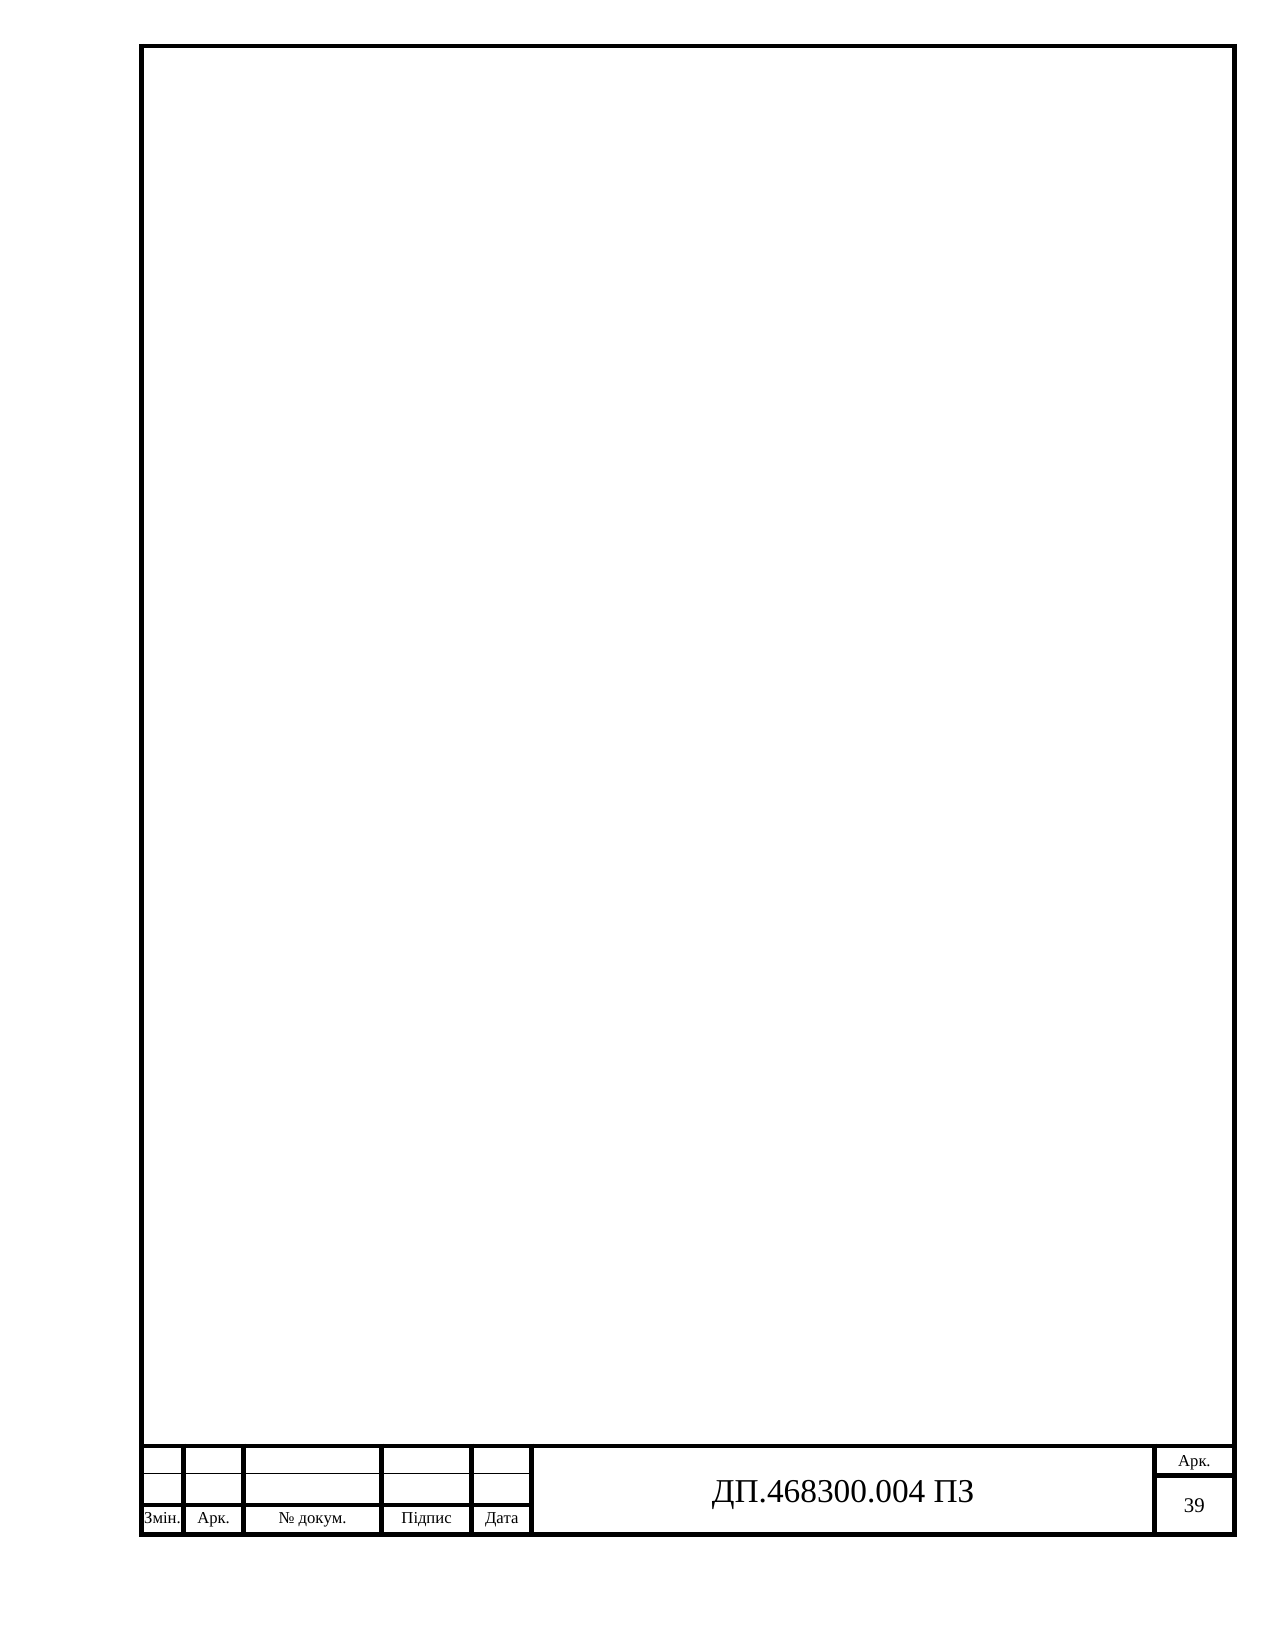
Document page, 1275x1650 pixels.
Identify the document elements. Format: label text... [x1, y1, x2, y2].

table_cell № докум. [246, 1507, 379, 1532]
table_cell Арк. [1157, 1448, 1232, 1473]
table_cell Арк. [186, 1507, 241, 1532]
table_cell [186, 1474, 241, 1503]
table_cell [246, 1474, 379, 1503]
table_cell [144, 1474, 181, 1503]
table_header [144, 48, 1232, 1443]
table_cell 39 [1157, 1478, 1232, 1532]
table_cell [474, 1448, 529, 1473]
table_cell Дата [474, 1507, 529, 1532]
table_cell Підпис [384, 1507, 469, 1532]
table_cell [384, 1448, 469, 1473]
table_cell [384, 1474, 469, 1503]
table_cell [144, 1448, 181, 1473]
table_cell [186, 1448, 241, 1473]
table_cell Змін. [144, 1507, 181, 1532]
table_cell ДП.468300.004 ПЗ [534, 1448, 1152, 1532]
table_cell [474, 1474, 529, 1503]
table_cell [246, 1448, 379, 1473]
